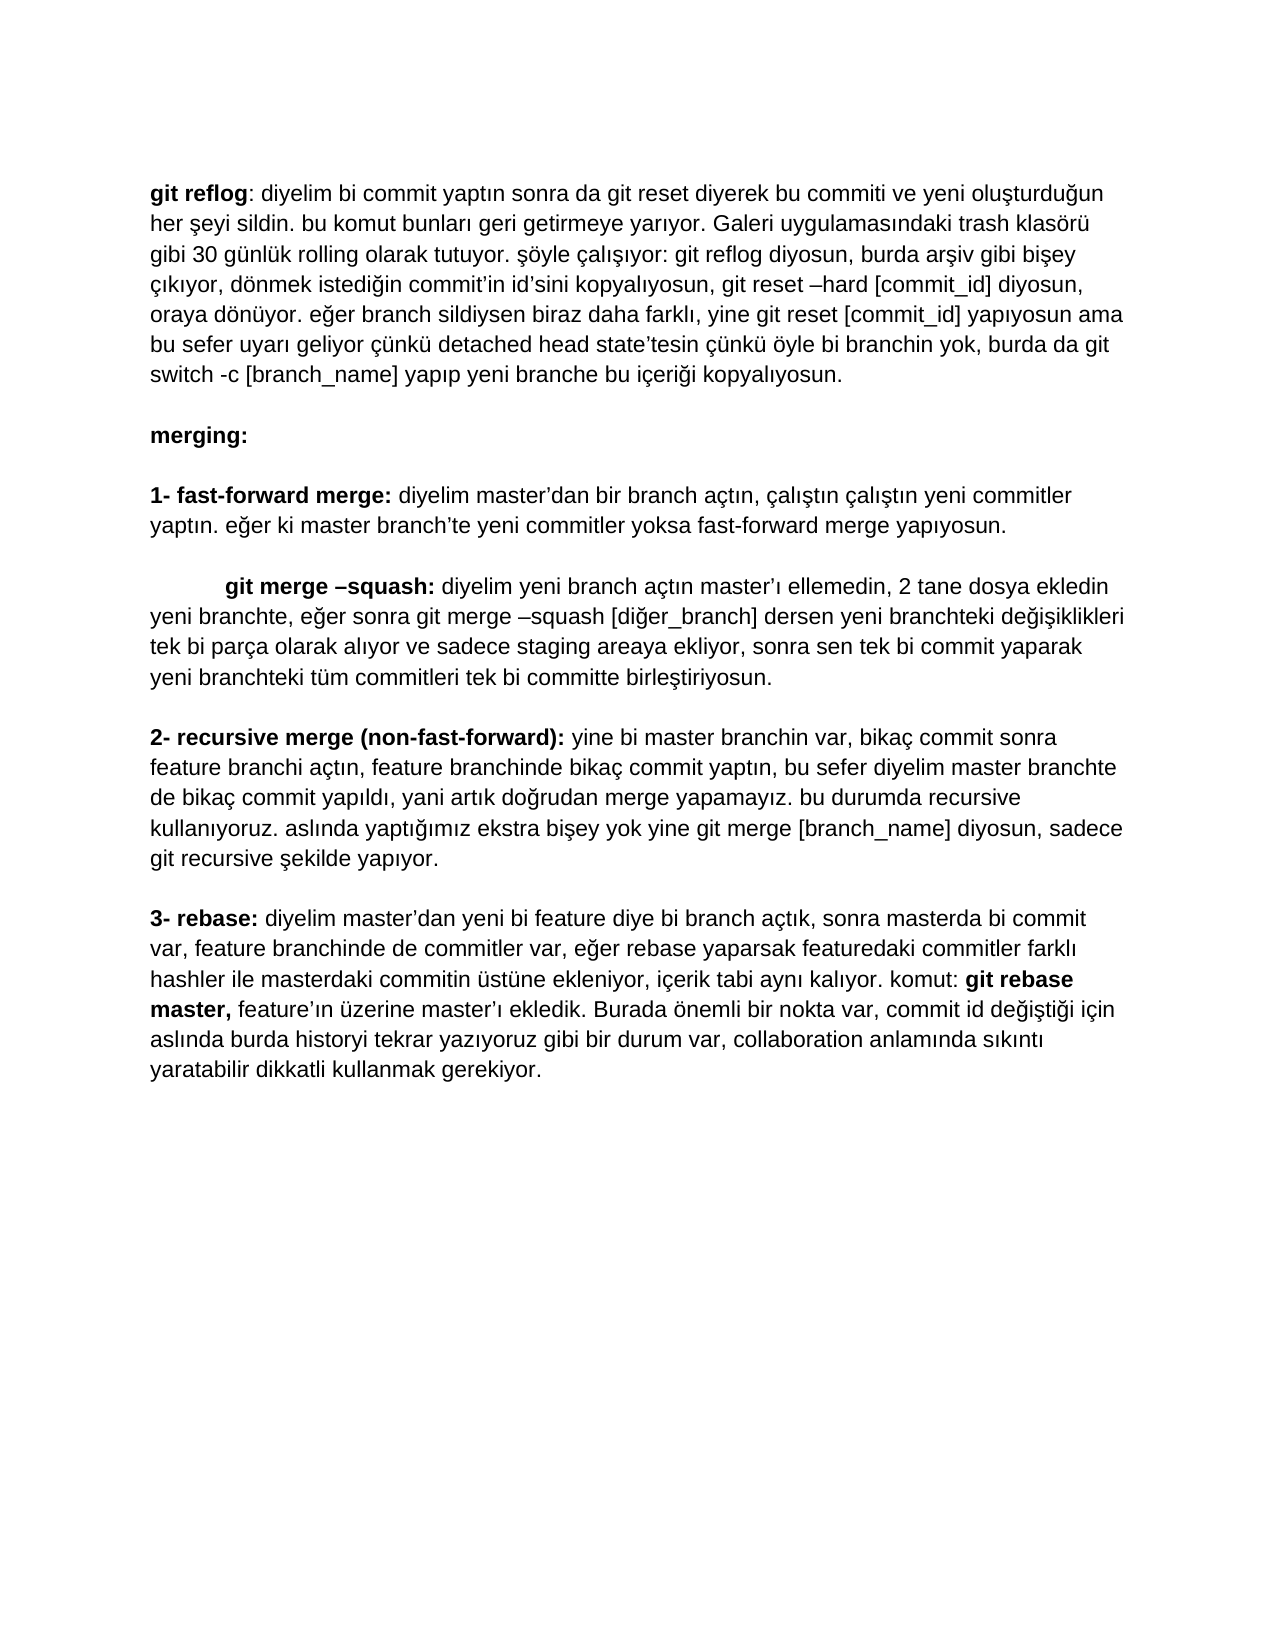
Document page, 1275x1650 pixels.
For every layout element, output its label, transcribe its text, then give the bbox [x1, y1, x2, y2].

text git merge –squash: diyelim yeni branch açtın master’ı ellemedin, 2 tane dosya ekledin yeni branchte, eğer sonra git merge –squash [diğer_branch] dersen yeni branchteki değişiklikleri tek bi parça olarak alıyor ve sadece staging areaya ekliyor, sonra sen tek bi commit yaparak yeni branchteki tüm commitleri tek bi committe birleştiriyosun. [150, 573, 1125, 690]
text git reflog: diyelim bi commit yaptın sonra da git reset diyerek bu commiti ve yeni oluşturduğun her şeyi sildin. bu komut bunları geri getirmeye yarıyor. Galeri uygulamasındaki trash klasörü gibi 30 günlük rolling olarak tutuyor. şöyle çalışıyor: git reflog diyosun, burda arşiv gibi bişey çıkıyor, dönmek istediğin commit’in id’sini kopyalıyosun, git reset –hard [commit_id] diyosun, oraya dönüyor. eğer branch sildiysen biraz daha farklı, yine git reset [commit_id] yapıyosun ama bu sefer uyarı geliyor çünkü detached head state’tesin çünkü öyle bi branchin yok, burda da git switch -c [branch_name] yapıp yeni branche bu içeriği kopyalıyosun. [150, 180, 1125, 388]
text 3- rebase: diyelim master’dan yeni bi feature diye bi branch açtık, sonra masterda bi commit var, feature branchinde de commitler var, eğer rebase yaparsak featuredaki commitler farklı hashler ile masterdaki commitin üstüne ekleniyor, içerik tabi aynı kalıyor. komut: git rebase master, feature’ın üzerine master’ı ekledik. Burada önemli bir nokta var, commit id değiştiği için aslında burda historyi tekrar yazıyoruz gibi bir durum var, collaboration anlamında sıkıntı yaratabilir dikkatli kullanmak gerekiyor. [150, 905, 1125, 1083]
text 2- recursive merge (non-fast-forward): yine bi master branchin var, bikaç commit sonra feature branchi açtın, feature branchinde bikaç commit yaptın, bu sefer diyelim master branchte de bikaç commit yapıldı, yani artık doğrudan merge yapamayız. bu durumda recursive kullanıyoruz. aslında yaptığımız ekstra bişey yok yine git merge [branch_name] diyosun, sadece git recursive şekilde yapıyor. [150, 724, 1125, 871]
text merging: [150, 422, 1125, 448]
text 1- fast-forward merge: diyelim master’dan bir branch açtın, çalıştın çalıştın yeni commitler yaptın. eğer ki master branch’te yeni commitler yoksa fast-forward merge yapıyosun. [150, 482, 1125, 539]
